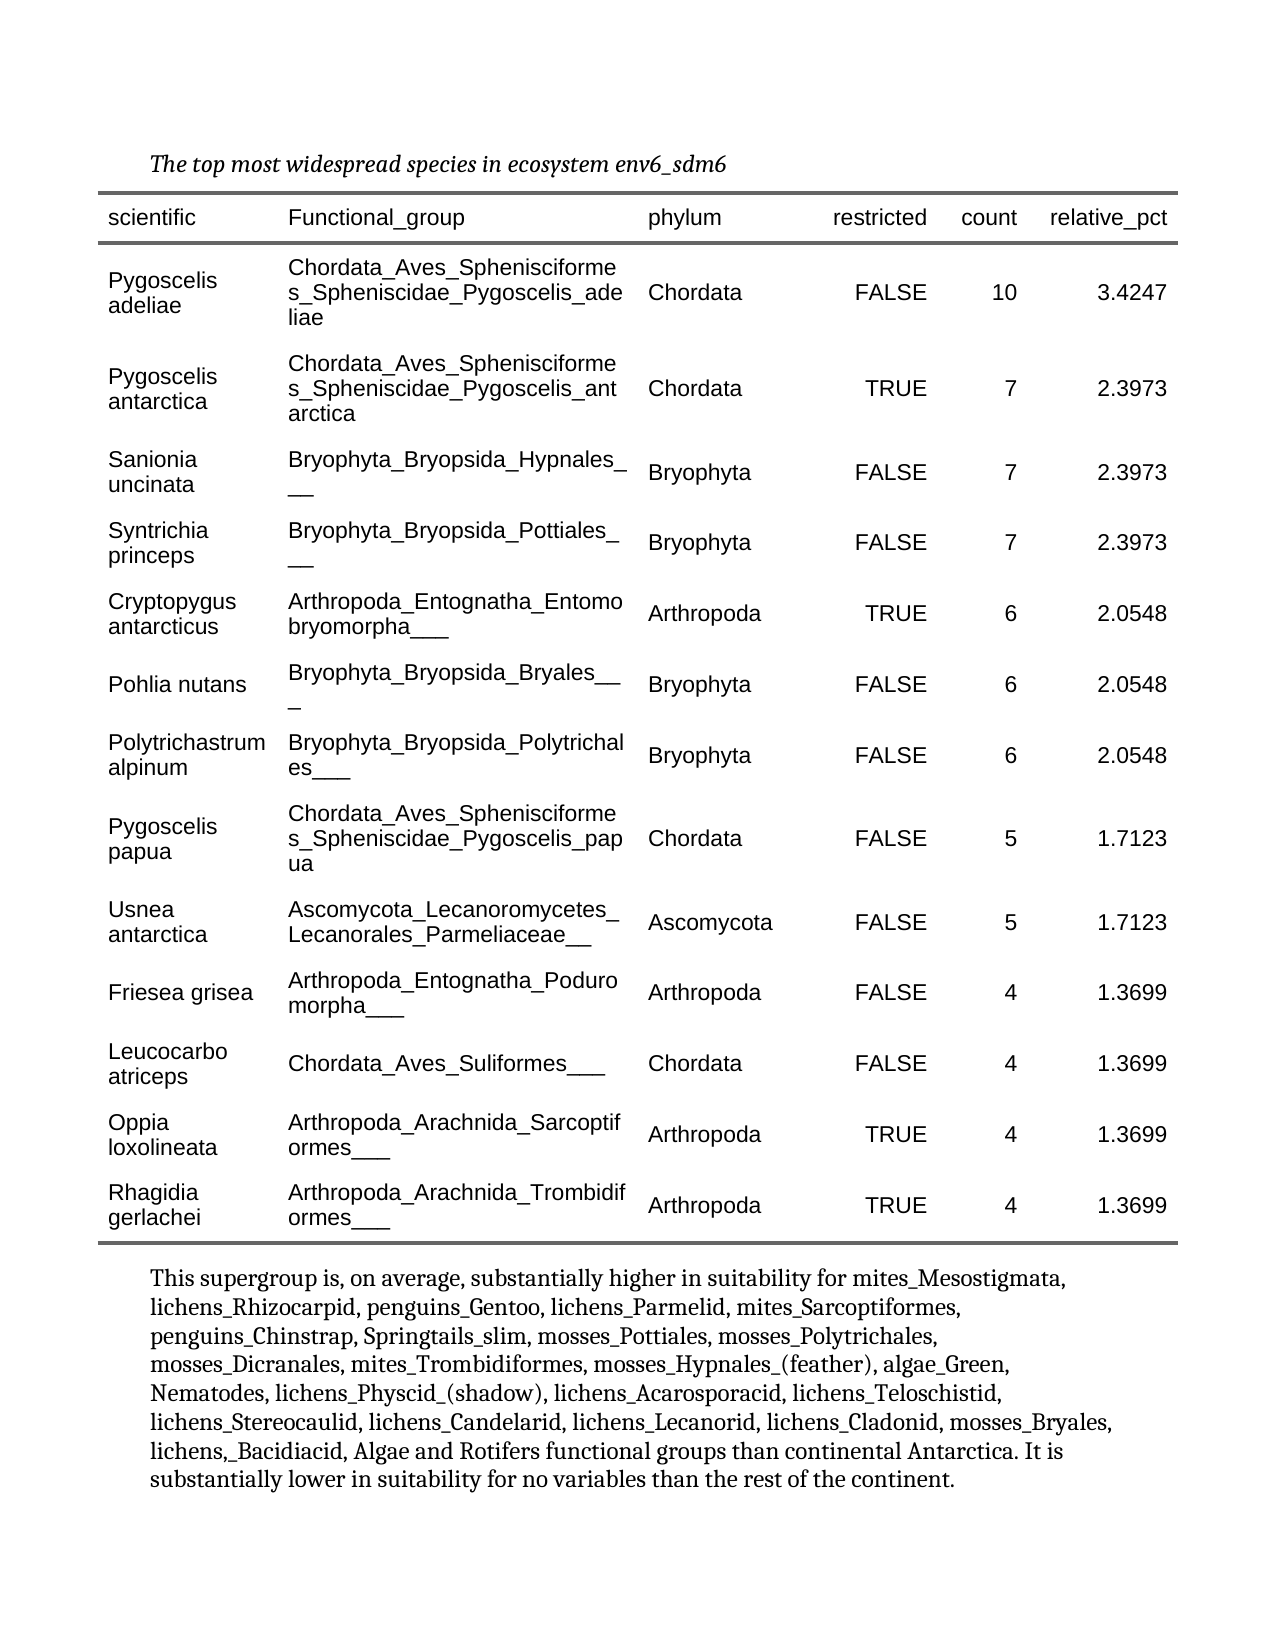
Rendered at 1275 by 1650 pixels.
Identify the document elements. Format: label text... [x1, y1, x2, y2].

table_cell 4 [938, 958, 1027, 1029]
table_cell Arthropoda_Arachnida_Sarcoptiformes___ [278, 1100, 637, 1170]
table_cell TRUE [788, 1100, 937, 1170]
table_cell Bryophyta [638, 720, 787, 791]
table_cell Ascomycota [638, 887, 787, 958]
table_cell Chordata_Aves_Sphenisciformes_Spheniscidae_Pygoscelis_papua [278, 791, 637, 887]
table_cell Bryophyta [638, 508, 787, 579]
table_cell Arthropoda_Entognatha_Entomobryomorpha___ [278, 579, 637, 649]
table_cell 2.0548 [1028, 579, 1177, 649]
table_cell 2.0548 [1028, 720, 1177, 791]
table_cell FALSE [788, 508, 937, 579]
table_cell FALSE [788, 958, 937, 1029]
table_cell 6 [938, 579, 1027, 649]
table_cell Arthropoda [638, 1100, 787, 1170]
table_header relative_pct [1028, 195, 1177, 241]
table_cell 7 [938, 437, 1027, 508]
table_cell FALSE [788, 791, 937, 887]
table_cell Chordata [638, 341, 787, 437]
table_cell 6 [938, 720, 1027, 791]
table_cell Pohlia nutans [98, 650, 277, 720]
table_cell 2.3973 [1028, 437, 1177, 508]
table_cell TRUE [788, 579, 937, 649]
table_cell Friesea grisea [98, 958, 277, 1029]
table_cell 2.0548 [1028, 650, 1177, 720]
table_cell Chordata_Aves_Sphenisciformes_Spheniscidae_Pygoscelis_antarctica [278, 341, 637, 437]
table_cell 4 [938, 1029, 1027, 1099]
table_cell 2.3973 [1028, 341, 1177, 437]
table_cell Chordata [638, 1029, 787, 1099]
table_cell 1.3699 [1028, 1170, 1177, 1241]
table_cell 5 [938, 887, 1027, 958]
table_cell TRUE [788, 341, 937, 437]
table_cell 1.3699 [1028, 1100, 1177, 1170]
table_cell 1.7123 [1028, 887, 1177, 958]
table_cell Arthropoda [638, 958, 787, 1029]
table_cell Arthropoda_Entognatha_Poduromorpha___ [278, 958, 637, 1029]
table_cell Cryptopygus antarcticus [98, 579, 277, 649]
table_header scientific [98, 195, 277, 241]
table_cell Ascomycota_Lecanoromycetes_Lecanorales_Parmeliaceae__ [278, 887, 637, 958]
table_cell 7 [938, 341, 1027, 437]
table_cell 6 [938, 650, 1027, 720]
table_cell Bryophyta [638, 650, 787, 720]
table_cell FALSE [788, 245, 937, 341]
table_cell Oppia loxolineata [98, 1100, 277, 1170]
table_cell Arthropoda [638, 1170, 787, 1241]
table_cell Bryophyta_Bryopsida_Bryales___ [278, 650, 637, 720]
table_cell FALSE [788, 1029, 937, 1099]
table_cell Arthropoda [638, 579, 787, 649]
table_header Functional_group [278, 195, 637, 241]
table_cell Pygoscelis papua [98, 791, 277, 887]
table_cell 10 [938, 245, 1027, 341]
table_cell Leucocarbo atriceps [98, 1029, 277, 1099]
table_cell Bryophyta [638, 437, 787, 508]
table_header restricted [788, 195, 937, 241]
table_cell FALSE [788, 887, 937, 958]
table_cell 2.3973 [1028, 508, 1177, 579]
table_cell 1.3699 [1028, 958, 1177, 1029]
table_cell 4 [938, 1170, 1027, 1241]
text The top most widespread species in ecosystem env6_sdm6 [150, 150, 1125, 179]
table_cell Bryophyta_Bryopsida_Hypnales___ [278, 437, 637, 508]
table_cell Arthropoda_Arachnida_Trombidiformes___ [278, 1170, 637, 1241]
table_cell 5 [938, 791, 1027, 887]
table_cell Pygoscelis antarctica [98, 341, 277, 437]
table_cell Chordata [638, 245, 787, 341]
table_cell Usnea antarctica [98, 887, 277, 958]
table_cell 7 [938, 508, 1027, 579]
table_cell 3.4247 [1028, 245, 1177, 341]
table_cell TRUE [788, 1170, 937, 1241]
table_cell FALSE [788, 650, 937, 720]
table_cell Syntrichia princeps [98, 508, 277, 579]
table_cell FALSE [788, 437, 937, 508]
table_cell Bryophyta_Bryopsida_Pottiales___ [278, 508, 637, 579]
table_cell Chordata [638, 791, 787, 887]
table_header count [938, 195, 1027, 241]
text This supergroup is, on average, substantially higher in suitability for mites_Mesostigmata, lichens_Rhizocarpid, penguins_Gentoo, lichens_Parmelid, mites_Sarcoptiformes, penguins_Chinstrap, Springtails_slim, mosses_Pottiales, mosses_Polytrichales, mosses_Dicranales, mites_Trombidiformes, mosses_Hypnales_(feather), algae_Green, Nematodes, lichens_Physcid_(shadow), lichens_Acarosporacid, lichens_Teloschistid, lichens_Stereocaulid, lichens_Candelarid, lichens_Lecanorid, lichens_Cladonid, mosses_Bryales, lichens,_Bacidiacid, Algae and Rotifers functional groups than continental Antarctica. It is substantially lower in suitability for no variables than the rest of the continent. [150, 1264, 1125, 1494]
table_cell Rhagidia gerlachei [98, 1170, 277, 1241]
table_cell 4 [938, 1100, 1027, 1170]
table_cell FALSE [788, 720, 937, 791]
table_cell 1.7123 [1028, 791, 1177, 887]
table_cell Polytrichastrum alpinum [98, 720, 277, 791]
table_cell 1.3699 [1028, 1029, 1177, 1099]
table_cell Sanionia uncinata [98, 437, 277, 508]
table_cell Chordata_Aves_Suliformes___ [278, 1029, 637, 1099]
table_cell Bryophyta_Bryopsida_Polytrichales___ [278, 720, 637, 791]
table_cell Pygoscelis adeliae [98, 245, 277, 341]
table_header phylum [638, 195, 787, 241]
table_cell Chordata_Aves_Sphenisciformes_Spheniscidae_Pygoscelis_adeliae [278, 245, 637, 341]
